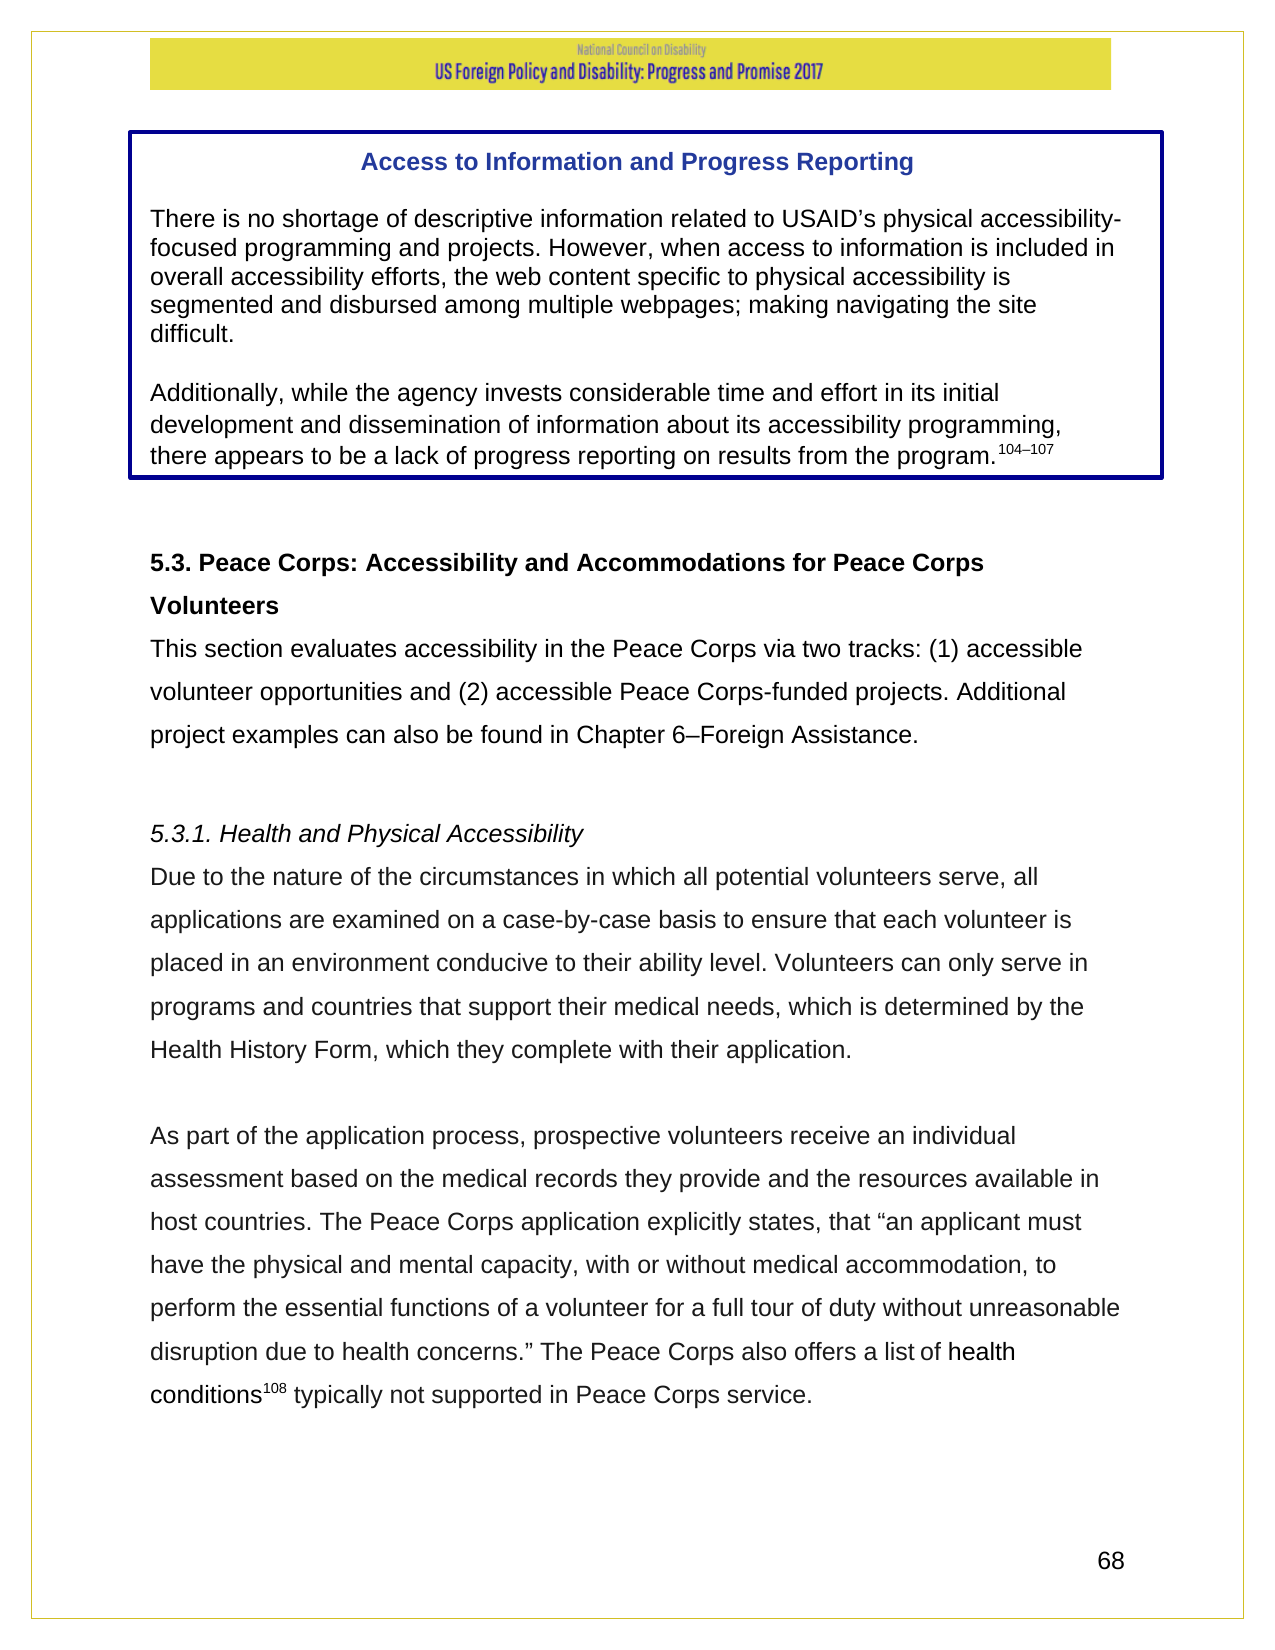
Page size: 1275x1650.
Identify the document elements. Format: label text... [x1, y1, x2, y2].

subtitle 5.3.1. Health and Physical Accessibility [150, 819, 1125, 848]
text There is no shortage of descriptive information related to USAID’s physical accessibility-focused programming and projects. However, when access to information is included in overall accessibility efforts, the web content specific to physical accessibility is segmented and disbursed among multiple webpages; making navigating the site difficult. [150, 204, 1125, 348]
subtitle 5.3. Peace Corps: Accessibility and Accommodations for Peace Corps Volunteers [150, 548, 1125, 619]
picture [150, 38, 1112, 90]
text Due to the nature of the circumstances in which all potential volunteers serve, all applications are examined on a case-by-case basis to ensure that each volunteer is placed in an environment conducive to their ability level. Volunteers can only serve in programs and countries that support their medical needs, which is determined by the Health History Form, which they complete with their application. [150, 862, 1125, 1063]
text Additionally, while the agency invests considerable time and effort in its initial development and dissemination of information about its accessibility programming, there appears to be a lack of progress reporting on results from the program.–,,, [150, 377, 1125, 471]
text This section evaluates accessibility in the Peace Corps via two tracks: (1) accessible volunteer opportunities and (2) accessible Peace Corps-funded projects. Additional project examples can also be found in Chapter 6–Foreign Assistance. [150, 634, 1125, 749]
text Access to Information and Progress Reporting [150, 147, 1125, 176]
text As part of the application process, prospective volunteers receive an individual assessment based on the medical records they provide and the resources available in host countries. The Peace Corps application explicitly states, that “an applicant must have the physical and mental capacity, with or without medical accommodation, to perform the essential functions of a volunteer for a full tour of duty without unreasonable disruption due to health concerns.” The Peace Corps also offers a list of health conditions typically not supported in Peace Corps service. [150, 1121, 1125, 1408]
